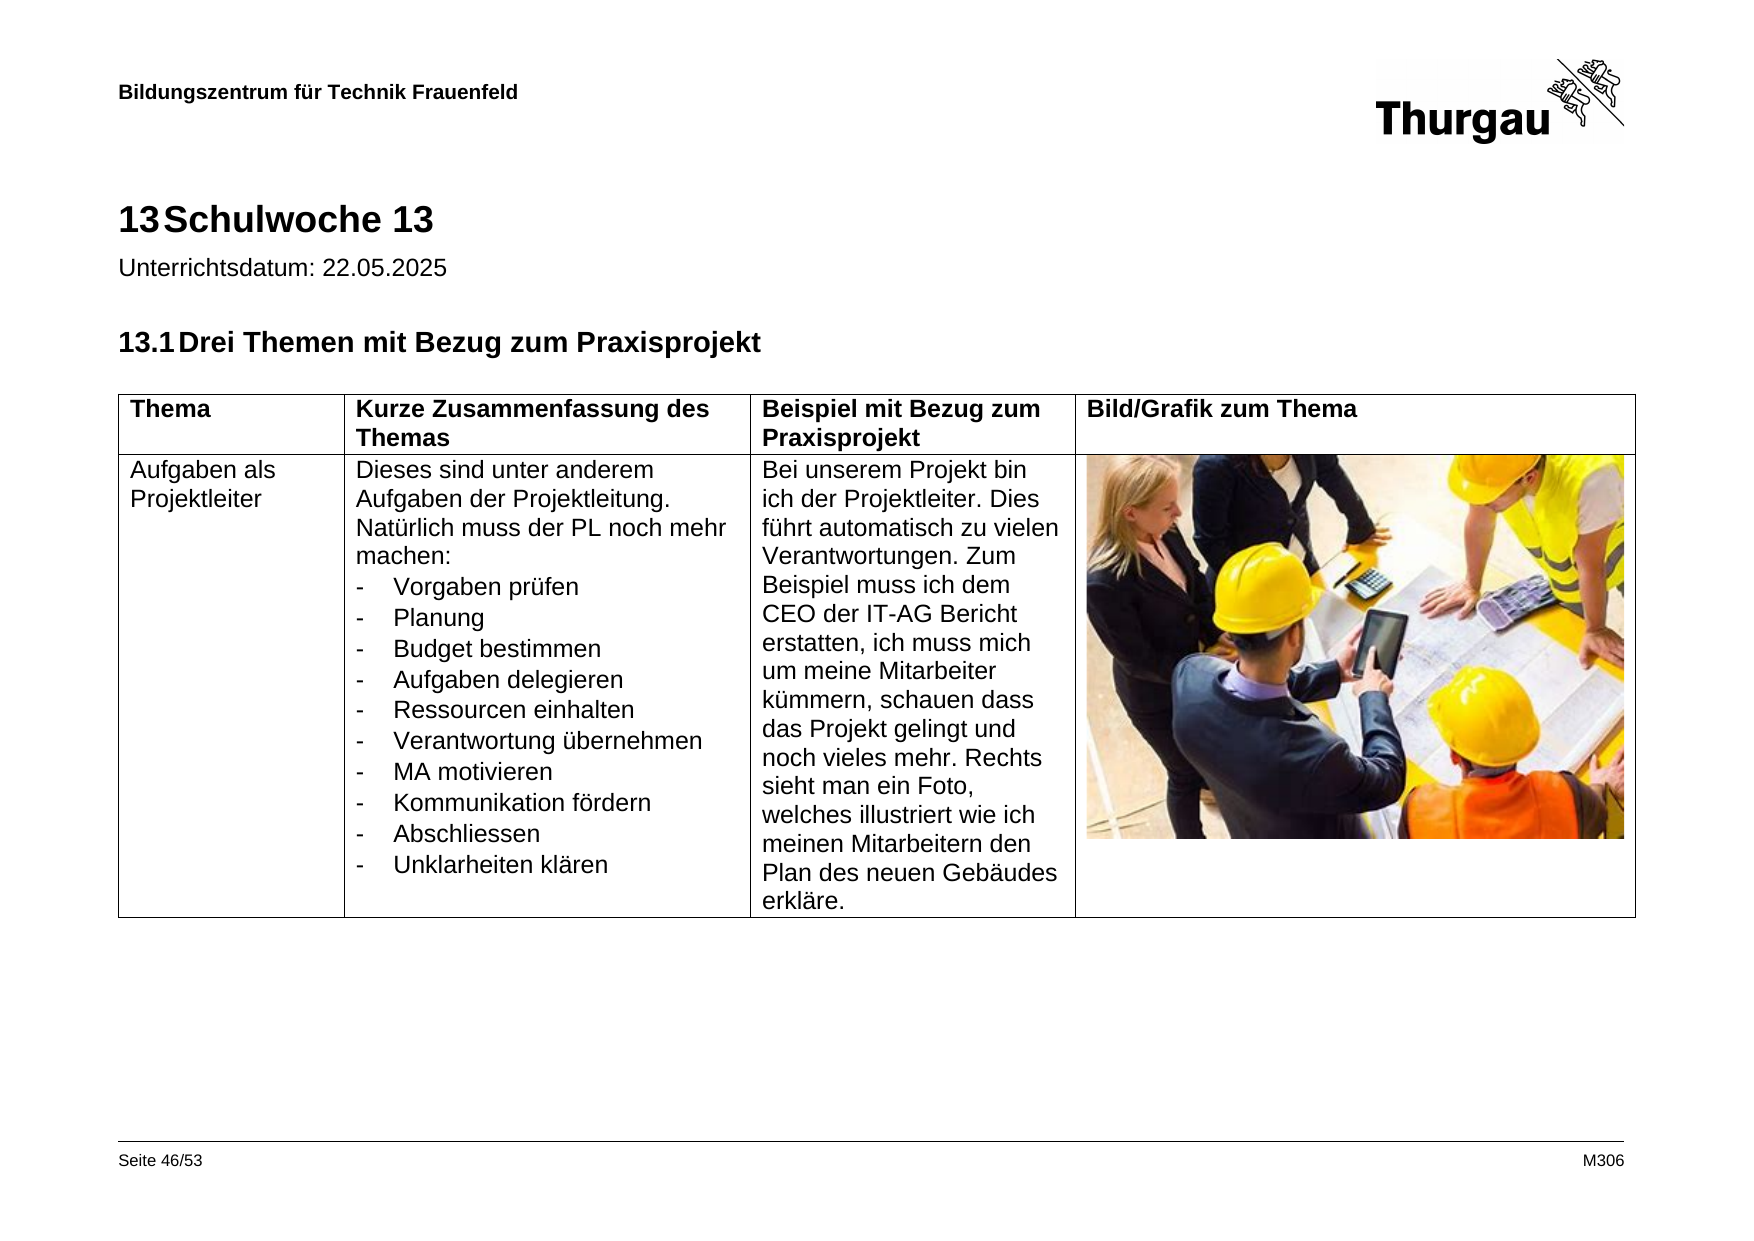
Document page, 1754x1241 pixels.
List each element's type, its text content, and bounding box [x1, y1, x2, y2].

text Unterrichtsdatum: 22.05.2025 [118, 253, 1636, 282]
table_header Bild/Grafik zum Thema [1076, 395, 1635, 454]
table_cell Bei unserem Projekt bin ich der Projektleiter. Dies führt automatisch zu vielen Verantwortungen. Zum Beispiel muss ich dem CEO der IT-AG Bericht erstatten, ich muss mich um meine Mitarbeiter kümmern, schauen dass das Projekt gelingt und noch vieles mehr. Rechts sieht man ein Foto, welches illustriert wie ich meinen Mitarbeitern den Plan des neuen Gebäudes erkläre. [751, 455, 1075, 917]
picture [1086, 455, 1625, 839]
table_cell Dieses sind unter anderem Aufgaben der Projektleitung. Natürlich muss der PL noch mehr machen: Vorgaben prüfen Planung Budget bestimmen Aufgaben delegieren Ressourcen einhalten Verantwortung übernehmen MA motivieren Kommunikation fördern Abschliessen Unklarheiten klären [345, 455, 750, 917]
table_cell [1076, 455, 1635, 917]
picture [1376, 59, 1625, 144]
table_header Beispiel mit Bezug zum Praxisprojekt [751, 395, 1075, 454]
subtitle Schulwoche 13 [118, 197, 1636, 240]
table_cell Aufgaben als Projektleiter [119, 455, 344, 917]
table_header Kurze Zusammenfassung des Themas [345, 395, 750, 454]
subtitle Drei Themen mit Bezug zum Praxisprojekt [118, 325, 1636, 358]
table_header Thema [119, 395, 344, 454]
